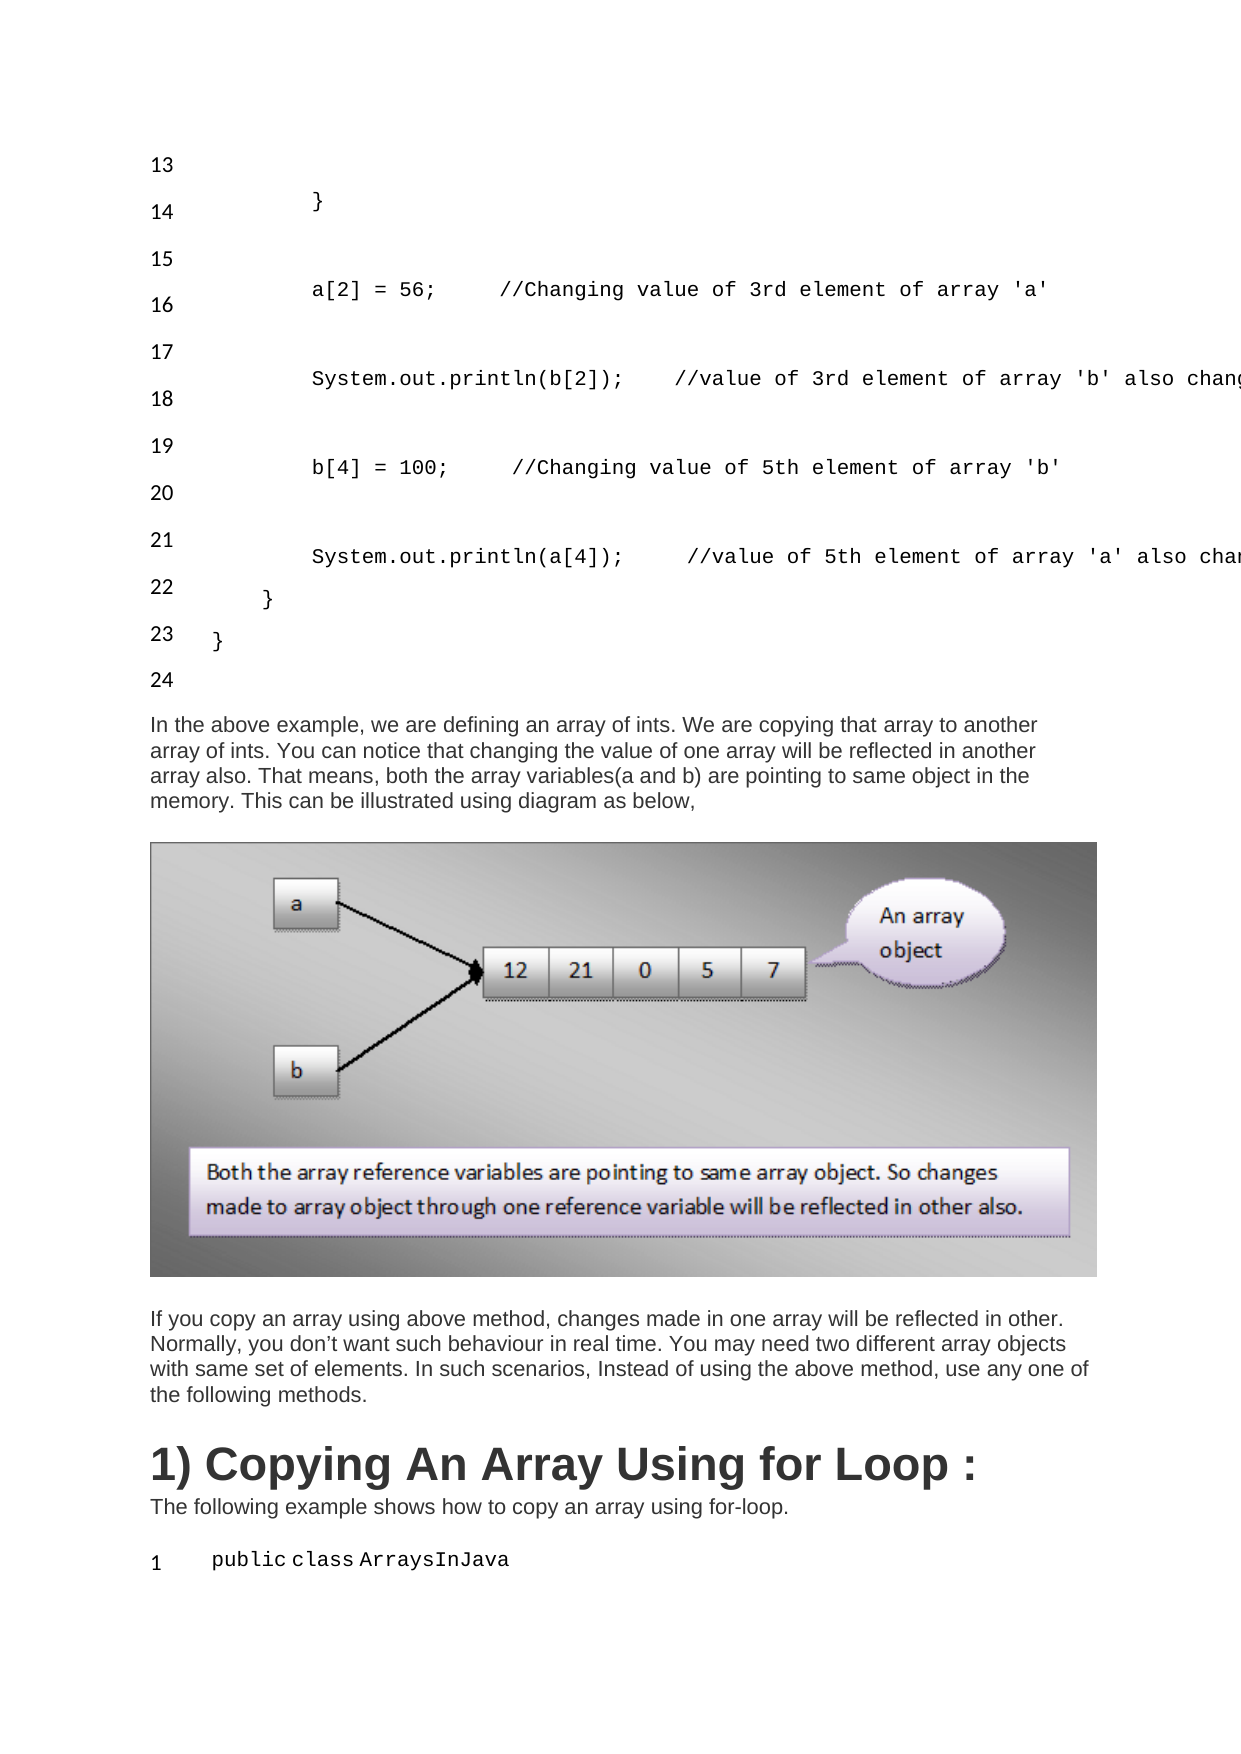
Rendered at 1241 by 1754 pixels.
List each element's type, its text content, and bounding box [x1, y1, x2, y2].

text In the above example, we are defining an array of ints. We are copying that array to another array of ints. You can notice that changing the value of one array will be reflected in another array also. That means, both the array variables(a and b) are pointing to same object in the memory. This can be illustrated using diagram as below, [150, 712, 1090, 813]
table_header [211, 1549, 1240, 1595]
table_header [212, 150, 1240, 712]
subtitle 1) Copying An Array Using for Loop : [150, 1436, 1090, 1490]
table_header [150, 150, 212, 712]
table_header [150, 1549, 211, 1595]
text The following example shows how to copy an array using for-loop. [150, 1494, 1090, 1519]
picture [150, 842, 1097, 1277]
text If you copy an array using above method, changes made in one array will be reflected in other. Normally, you don’t want such behaviour in real time. You may need two different array objects with same set of elements. In such scenarios, Instead of using the above method, use any one of the following methods. [150, 1306, 1090, 1407]
